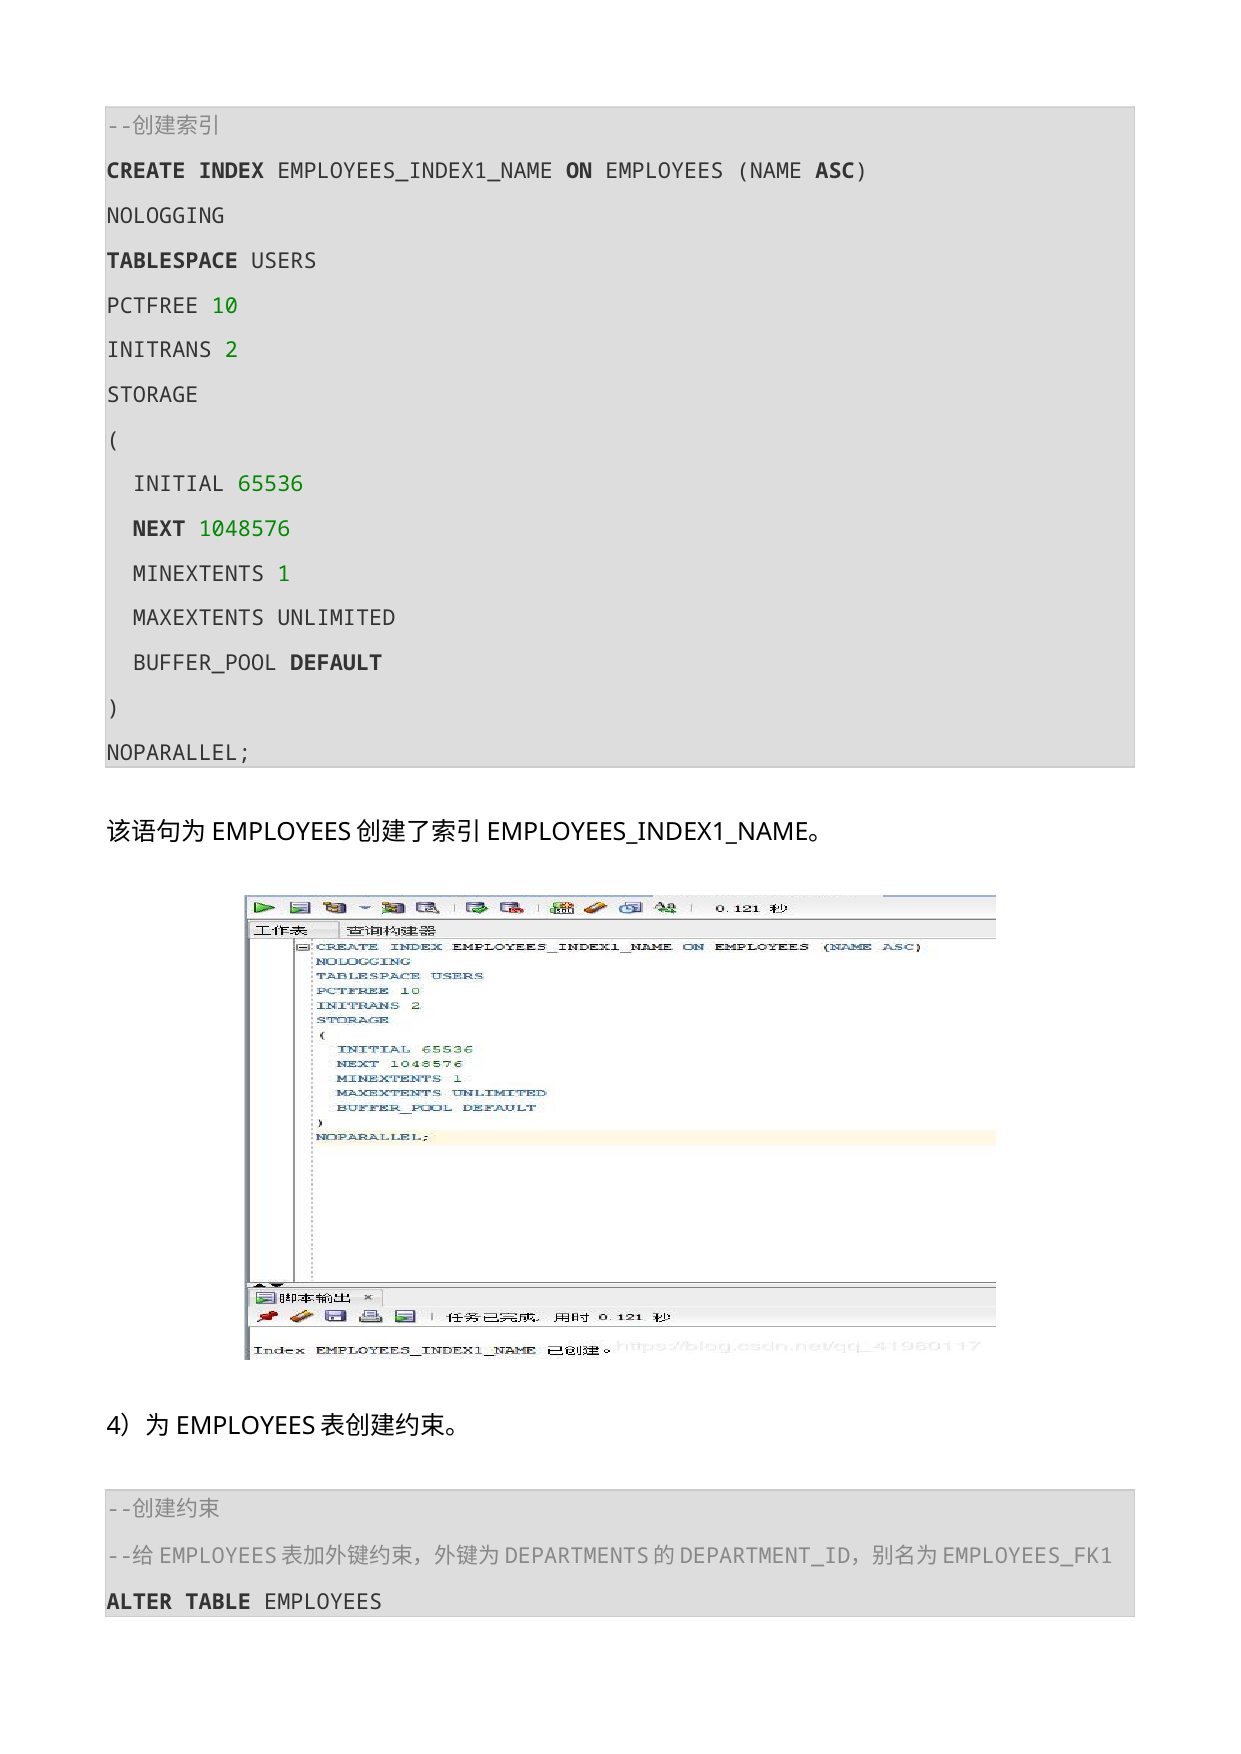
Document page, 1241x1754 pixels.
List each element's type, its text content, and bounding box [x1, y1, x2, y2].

text ALTER TABLE EMPLOYEES [106, 1584, 1134, 1616]
text INITIAL 65536 [106, 467, 1134, 498]
text ) [106, 690, 1134, 722]
text NEXT 1048576 [106, 511, 1134, 543]
text PCTFREE 10 [106, 288, 1134, 319]
text 该语句为EMPLOYEES创建了索引EMPLOYEES_INDEX1_NAME。 [106, 812, 1134, 848]
text --给EMPLOYEES表加外键约束，外键为DEPARTMENTS的DEPARTMENT_ID，别名为EMPLOYEES_FK1 [106, 1537, 1134, 1570]
picture [244, 895, 996, 1360]
text MAXEXTENTS UNLIMITED [106, 601, 1134, 632]
text --创建约束 [106, 1491, 1134, 1522]
text NOLOGGING [106, 199, 1134, 230]
text STORAGE [106, 377, 1134, 409]
text INITRANS 2 [106, 333, 1134, 364]
text CREATE INDEX EMPLOYEES_INDEX1_NAME ON EMPLOYEES (NAME ASC) [106, 154, 1134, 185]
text ( [106, 422, 1134, 453]
text TABLESPACE USERS [106, 243, 1134, 275]
text --创建索引 [106, 108, 1134, 140]
text BUFFER_POOL DEFAULT [106, 646, 1134, 677]
text 4）为EMPLOYEES表创建约束。 [106, 1406, 1134, 1442]
text NOPARALLEL; [106, 735, 1134, 766]
text MINEXTENTS 1 [106, 556, 1134, 587]
